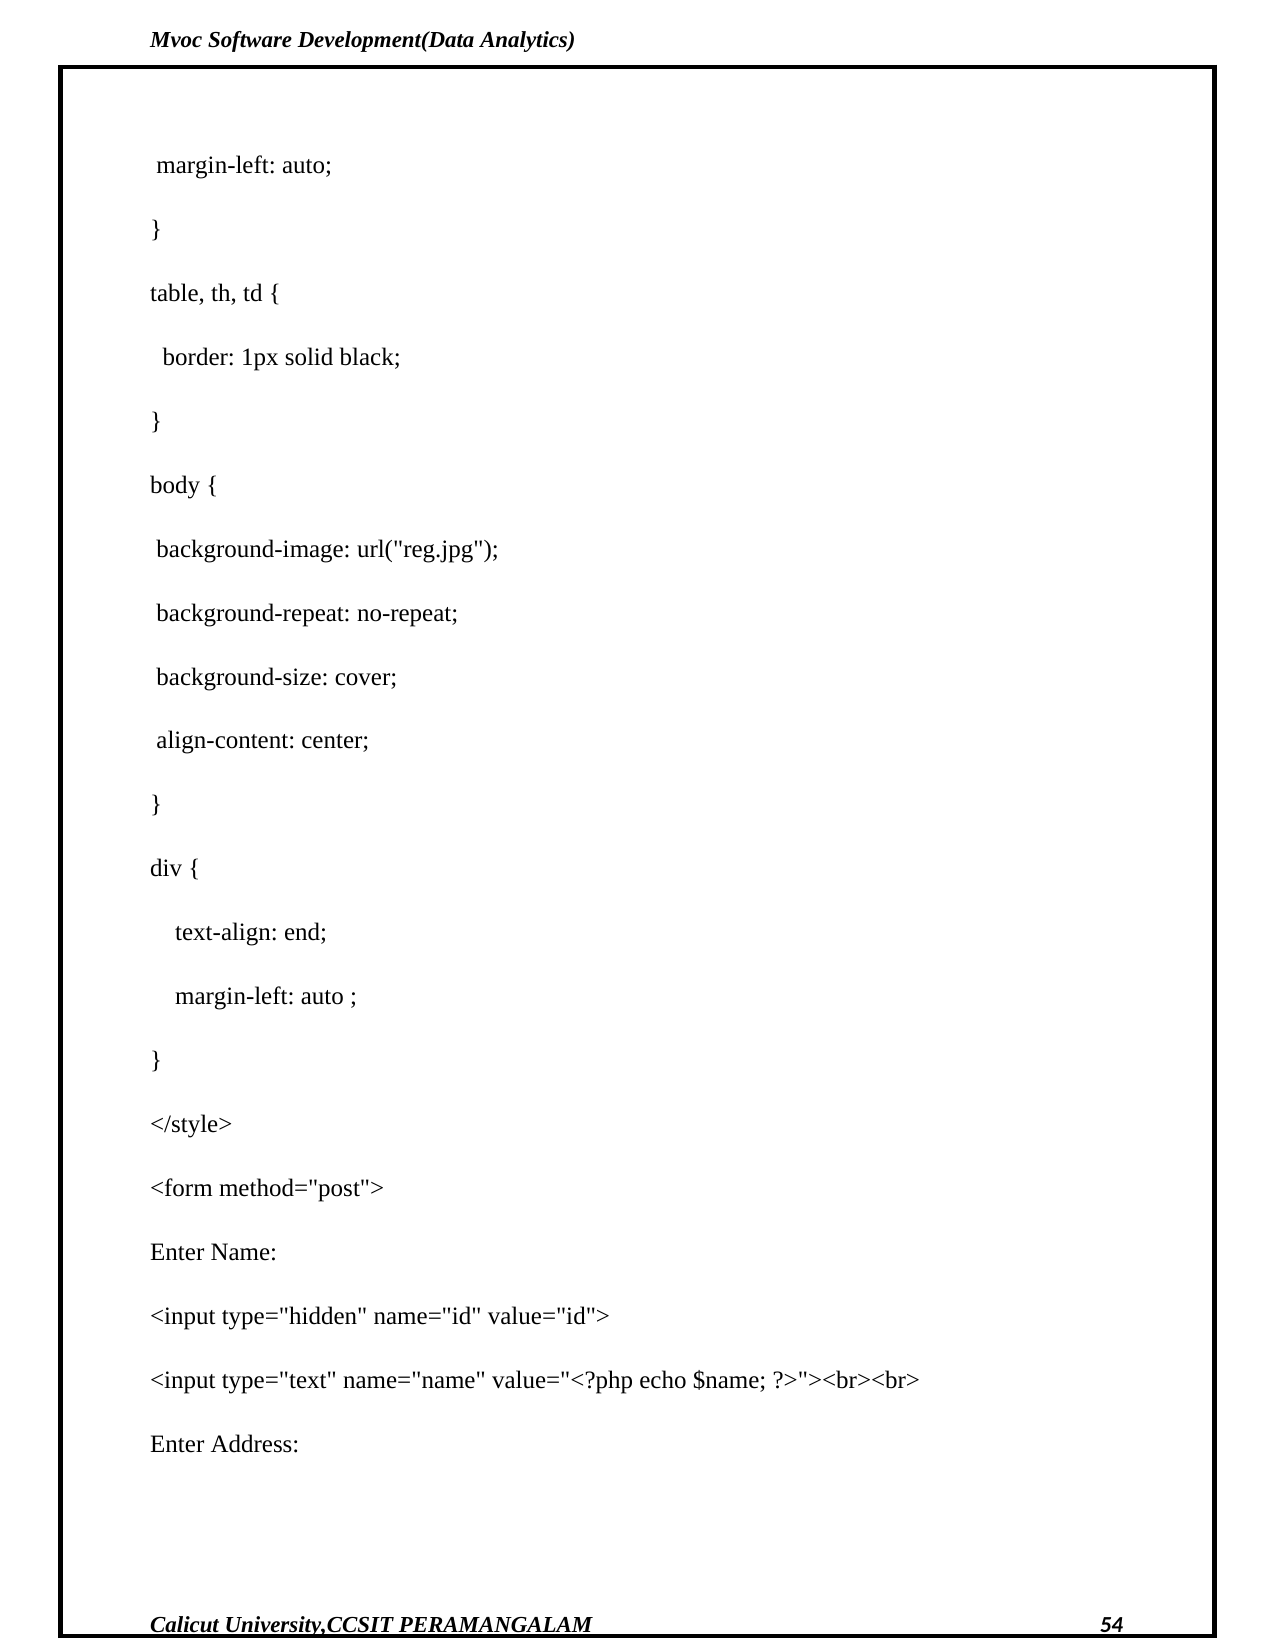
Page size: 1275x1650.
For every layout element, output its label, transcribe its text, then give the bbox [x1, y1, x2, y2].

text Enter Address: [150, 1429, 1125, 1458]
text } [150, 406, 1125, 434]
text text-align: end; [150, 917, 1125, 946]
text margin-left: auto ; [150, 981, 1125, 1010]
text <input type="hidden" name="id" value="id"> [150, 1301, 1125, 1330]
text } [150, 789, 1125, 818]
text <form method="post"> [150, 1173, 1125, 1202]
text align-content: center; [150, 726, 1125, 754]
text div { [150, 853, 1125, 882]
text background-image: url("reg.jpg"); [150, 534, 1125, 562]
text } [150, 1045, 1125, 1074]
text table, th, td { [150, 278, 1125, 307]
text body { [150, 470, 1125, 498]
text background-repeat: no-repeat; [150, 598, 1125, 626]
text <input type="text" name="name" value="<?php echo $name; ?>"><br><br> [150, 1365, 1125, 1394]
text margin-left: auto; [150, 150, 1125, 179]
text border: 1px solid black; [150, 342, 1125, 371]
text Enter Name: [150, 1237, 1125, 1266]
text } [150, 214, 1125, 243]
text background-size: cover; [150, 662, 1125, 690]
text </style> [150, 1109, 1125, 1138]
